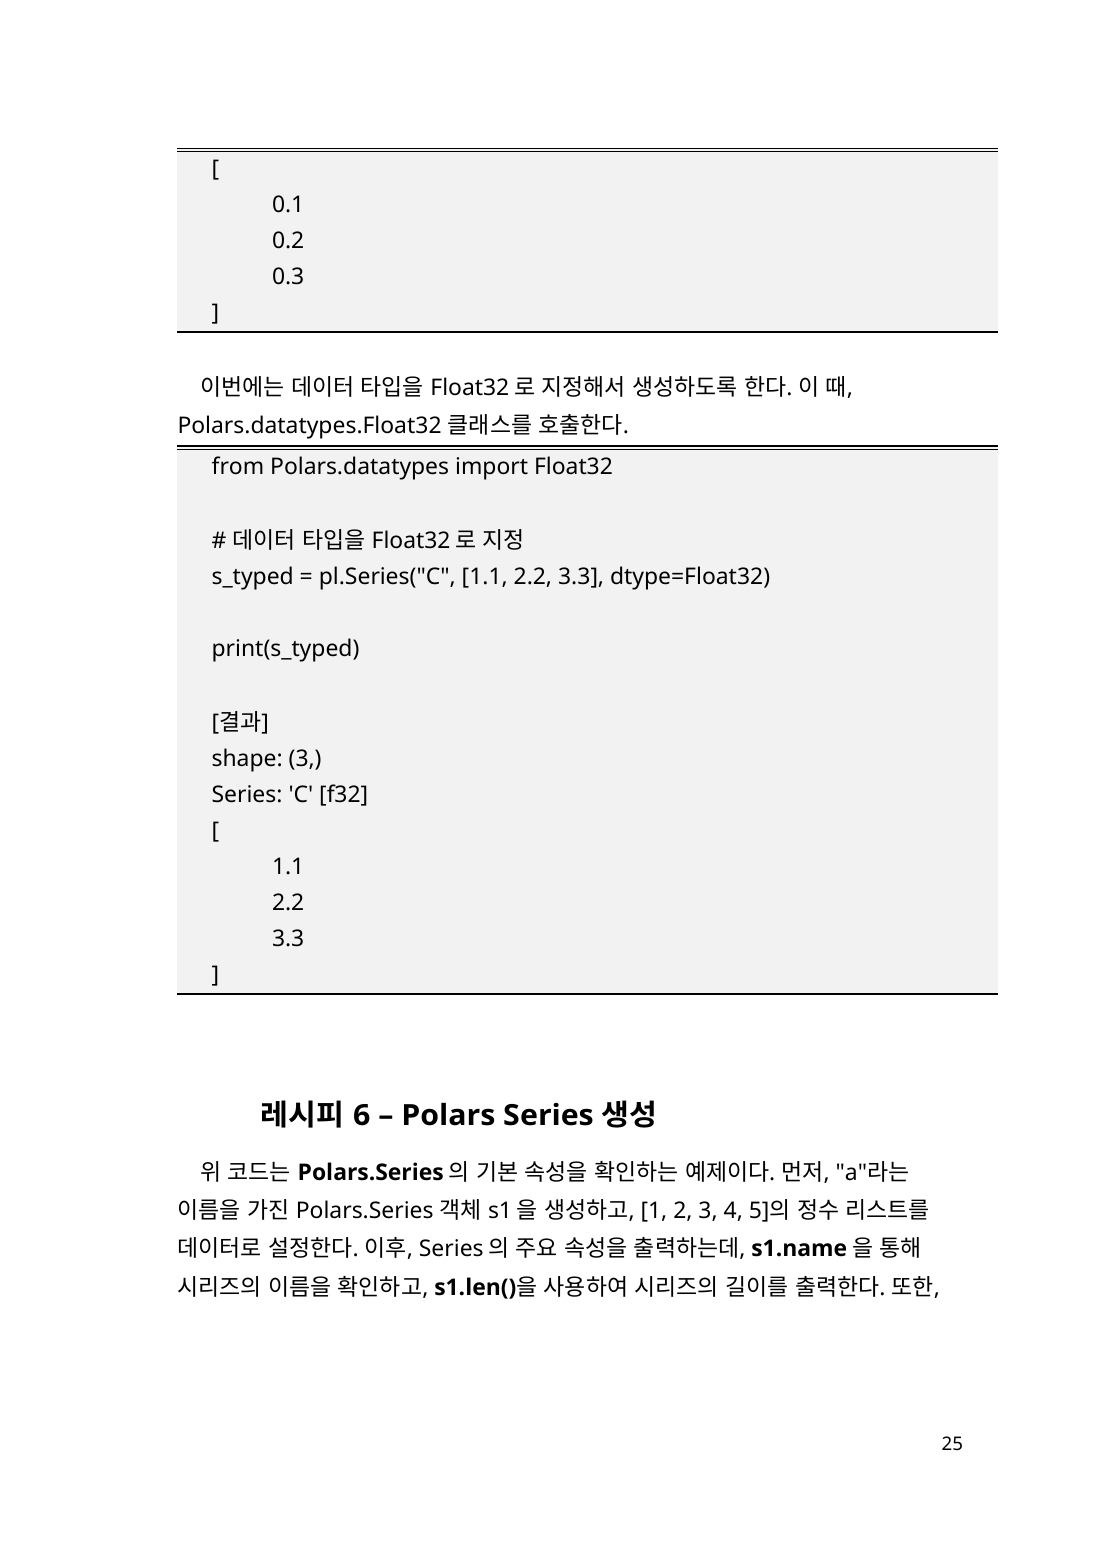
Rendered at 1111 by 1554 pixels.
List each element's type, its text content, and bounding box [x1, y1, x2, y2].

subtitle 레시피 6 – Polars Series 생성 [261, 1091, 963, 1134]
table_header # NumPy 배열을 이용하여 Series 생성 s_np = pl.Series("B", np.array([0.1, 0.2, 0.3])) print(s_np) [결과] shape: (3,) Series: 'B' [f64] [ 0.1 0.2 0.3 ] [177, 152, 998, 331]
text 이번에는 데이터 타입을 Float32로 지정해서 생성하도록 한다. 이 때, Polars.datatypes.Float32 클래스를 호출한다. [177, 369, 963, 440]
table_header from Polars.datatypes import Float32 # 데이터 타입을 Float32로 지정 s_typed = pl.Series("C", [1.1, 2.2, 3.3], dtype=Float32) print(s_typed) [결과] shape: (3,) Series: 'C' [f32] [ 1.1 2.2 3.3 ] [177, 450, 998, 993]
